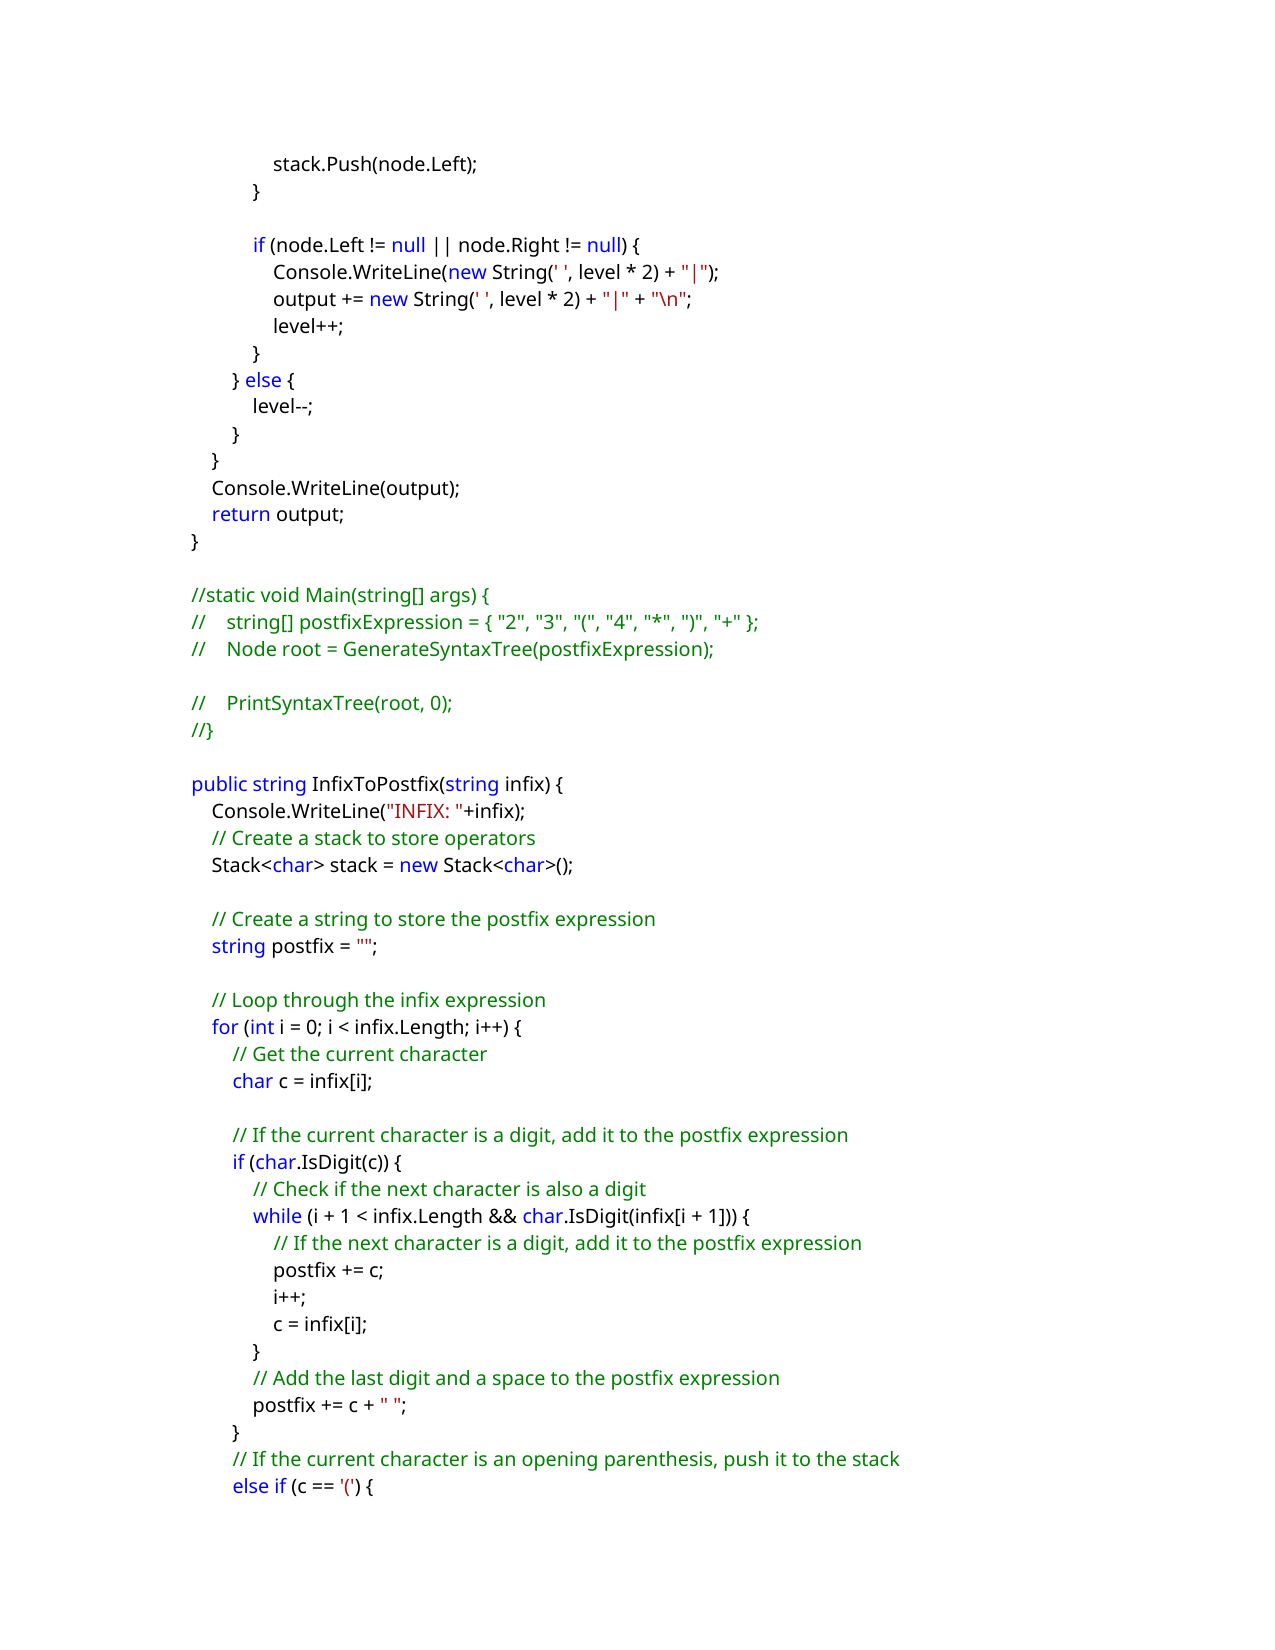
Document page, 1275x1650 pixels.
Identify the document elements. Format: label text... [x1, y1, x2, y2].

text Console.WriteLine(new String(' ', level * 2) + "|"); [150, 258, 1125, 285]
text } [150, 447, 1125, 474]
text output += new String(' ', level * 2) + "|" + "\n"; [150, 285, 1125, 312]
text // Loop through the infix expression [150, 986, 1125, 1013]
text for (int i = 0; i < infix.Length; i++) { [150, 1013, 1125, 1040]
text level--; [150, 393, 1125, 420]
text // If the current character is an opening parenthesis, push it to the stack [150, 1445, 1125, 1472]
text // string[] postfixExpression = { "2", "3", "(", "4", "*", ")", "+" }; [150, 609, 1125, 636]
text //static void Main(string[] args) { [150, 582, 1125, 609]
text Console.WriteLine(output); [150, 474, 1125, 501]
text } [150, 420, 1125, 447]
text postfix += c; [150, 1256, 1125, 1283]
text else if (c == '(') { [150, 1472, 1125, 1499]
text // If the current character is a digit, add it to the postfix expression [150, 1121, 1125, 1148]
text } [150, 177, 1125, 204]
text public string InfixToPostfix(string infix) { [150, 771, 1125, 797]
text // Get the current character [150, 1040, 1125, 1067]
text // Create a stack to store operators [150, 824, 1125, 851]
text // Add the last digit and a space to the postfix expression [150, 1364, 1125, 1391]
text Stack<char> stack = new Stack<char>(); [150, 851, 1125, 878]
text // If the next character is a digit, add it to the postfix expression [150, 1229, 1125, 1256]
text // Check if the next character is also a digit [150, 1175, 1125, 1202]
text } [150, 339, 1125, 366]
text char c = infix[i]; [150, 1067, 1125, 1094]
text } [150, 528, 1125, 555]
text // PrintSyntaxTree(root, 0); [150, 689, 1125, 717]
text if (char.IsDigit(c)) { [150, 1148, 1125, 1175]
text i++; [150, 1283, 1125, 1310]
text while (i + 1 < infix.Length && char.IsDigit(infix[i + 1])) { [150, 1202, 1125, 1229]
text return output; [150, 501, 1125, 528]
text if (node.Left != null || node.Right != null) { [150, 231, 1125, 258]
text level++; [150, 312, 1125, 339]
text // Node root = GenerateSyntaxTree(postfixExpression); [150, 636, 1125, 663]
text string postfix = ""; [150, 932, 1125, 959]
text // Create a string to store the postfix expression [150, 905, 1125, 932]
text //} [150, 717, 1125, 743]
text } [150, 1418, 1125, 1445]
text postfix += c + " "; [150, 1391, 1125, 1418]
text stack.Push(node.Left); [150, 150, 1125, 177]
text } else { [150, 366, 1125, 393]
text Console.WriteLine("INFIX: "+infix); [150, 797, 1125, 824]
text c = infix[i]; [150, 1310, 1125, 1337]
text } [150, 1337, 1125, 1364]
